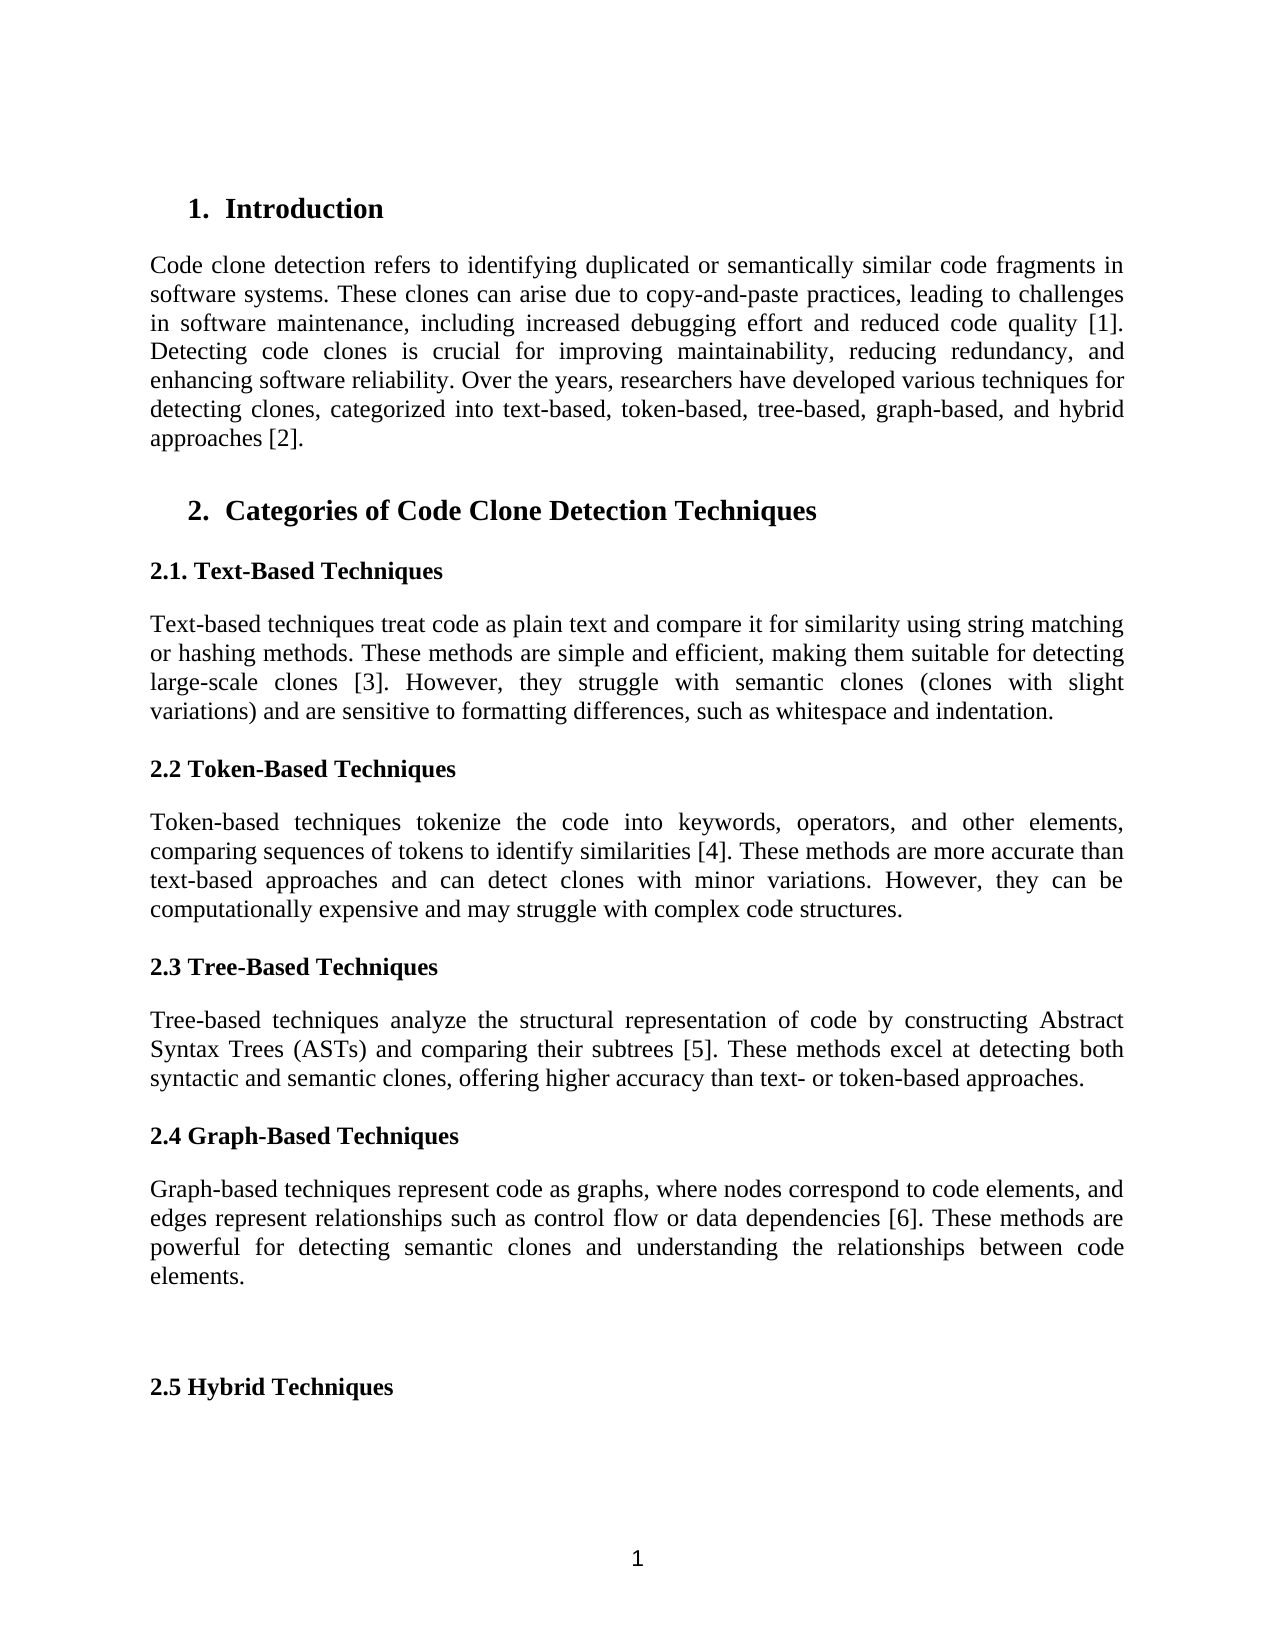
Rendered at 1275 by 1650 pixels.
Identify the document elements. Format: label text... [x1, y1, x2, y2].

subtitle Introduction [187, 192, 1125, 225]
subtitle Categories of Code Clone Detection Techniques [187, 493, 1125, 527]
subtitle 2.4 Graph-Based Techniques [150, 1121, 1125, 1149]
subtitle 2.1. Text-Based Techniques [150, 556, 1125, 584]
subtitle 2.3 Tree-Based Techniques [150, 952, 1125, 980]
subtitle 2.5 Hybrid Techniques [150, 1372, 1125, 1401]
text Code clone detection refers to identifying duplicated or semantically similar code fragments in software systems. These clones can arise due to copy-and-paste practices, leading to challenges in software maintenance, including increased debugging effort and reduced code quality [1]. Detecting code clones is crucial for improving maintainability, reducing redundancy, and enhancing software reliability. Over the years, researchers have developed various techniques for detecting clones, categorized into text-based, token-based, tree-based, graph-based, and hybrid approaches [2]. [150, 250, 1125, 451]
text Graph-based techniques represent code as graphs, where nodes correspond to code elements, and edges represent relationships such as control flow or data dependencies [6]. These methods are powerful for detecting semantic clones and understanding the relationships between code elements. [150, 1174, 1125, 1289]
text Text-based techniques treat code as plain text and compare it for similarity using string matching or hashing methods. These methods are simple and efficient, making them suitable for detecting large-scale clones [3]. However, they struggle with semantic clones (clones with slight variations) and are sensitive to formatting differences, such as whitespace and indentation. [150, 609, 1125, 724]
subtitle 2.2 Token-Based Techniques [150, 754, 1125, 782]
text Token-based techniques tokenize the code into keywords, operators, and other elements, comparing sequences of tokens to identify similarities [4]. These methods are more accurate than text-based approaches and can detect clones with minor variations. However, they can be computationally expensive and may struggle with complex code structures. [150, 807, 1125, 922]
text Tree-based techniques analyze the structural representation of code by constructing Abstract Syntax Trees (ASTs) and comparing their subtrees [5]. These methods excel at detecting both syntactic and semantic clones, offering higher accuracy than text- or token-based approaches. [150, 1005, 1125, 1092]
